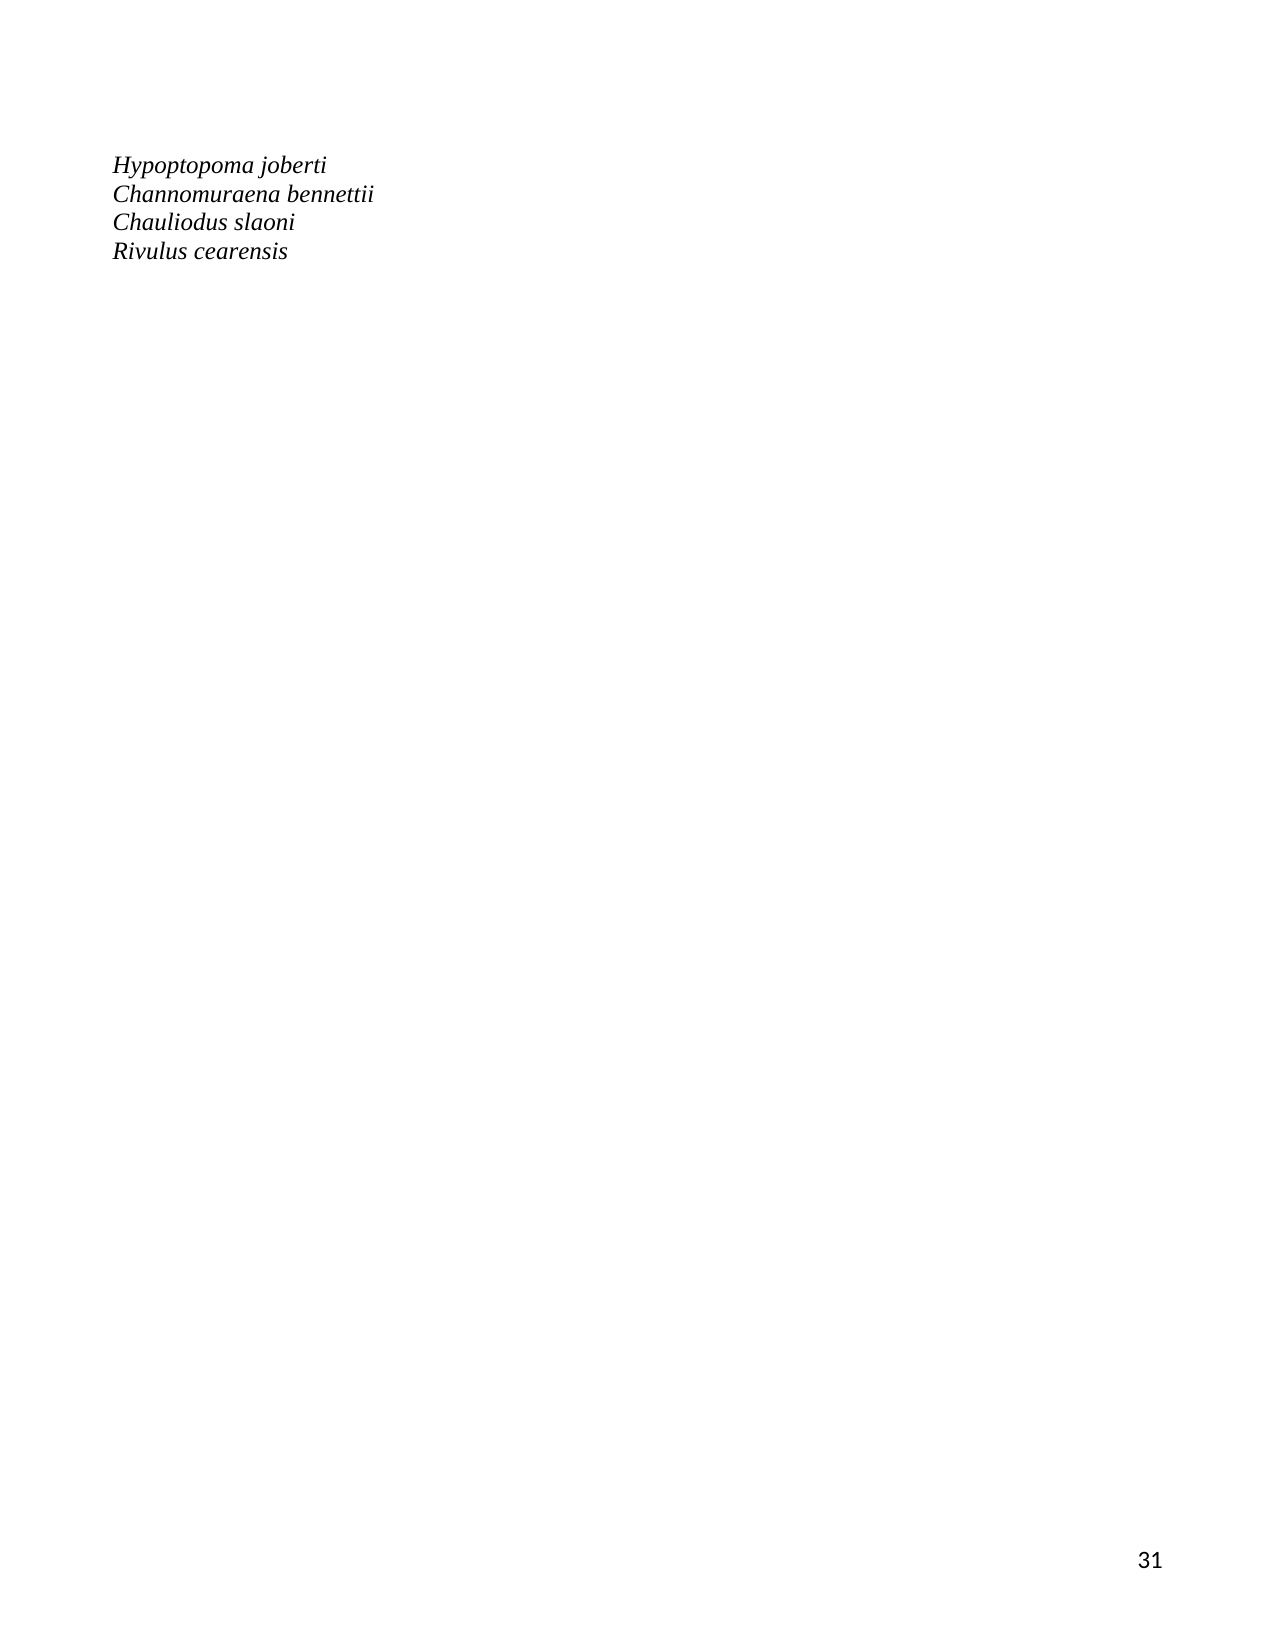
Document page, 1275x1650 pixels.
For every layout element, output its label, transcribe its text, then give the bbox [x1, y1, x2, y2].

text Rivulus cearensis [112, 236, 1163, 265]
text Chauliodus slaoni [112, 207, 1163, 236]
text Hypoptopoma joberti [112, 150, 1163, 179]
text Channomuraena bennettii [112, 179, 1163, 207]
